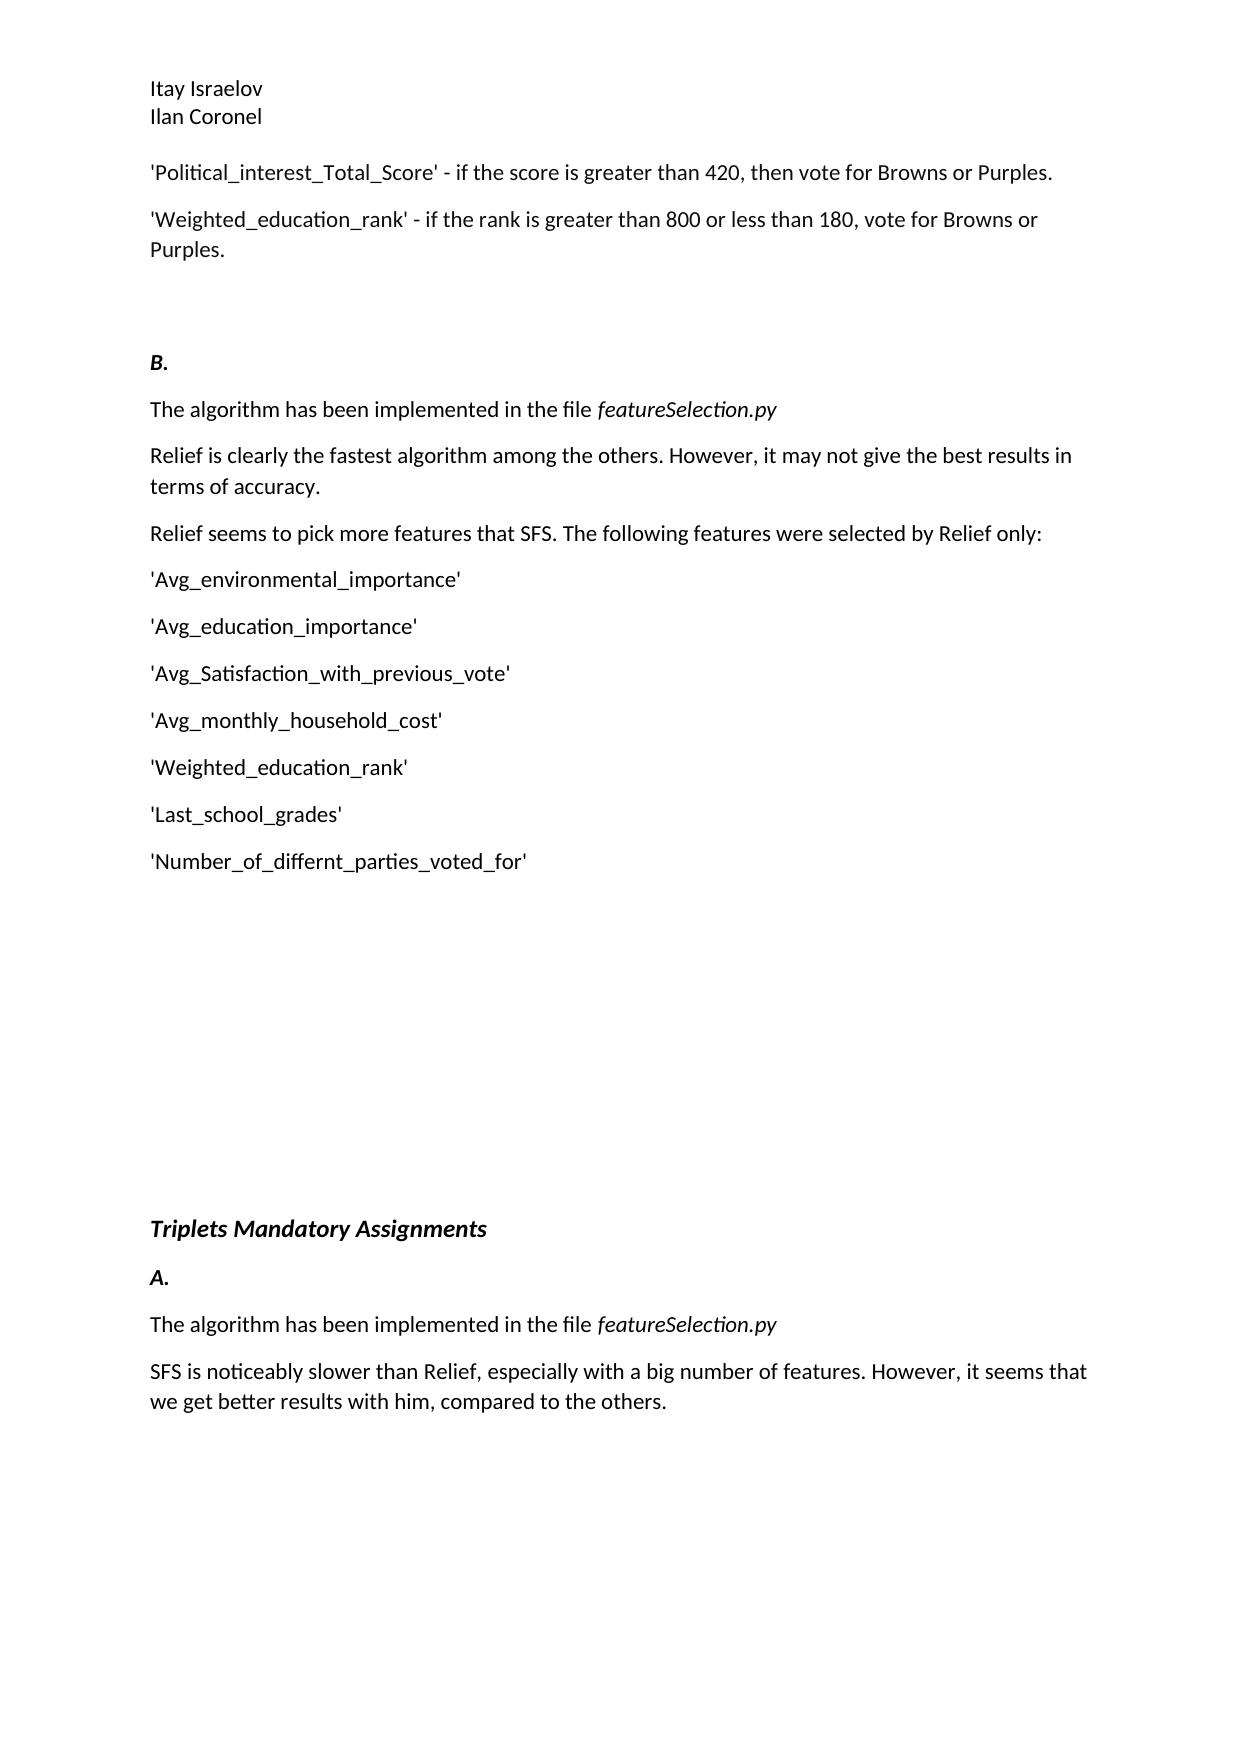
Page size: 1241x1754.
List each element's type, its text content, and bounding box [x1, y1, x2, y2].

text 'Avg_monthly_household_cost' [150, 706, 1090, 734]
text Relief seems to pick more features that SFS. The following features were selected by Relief only: [150, 519, 1090, 547]
text 'Avg_education_importance' [150, 612, 1090, 641]
text 'Avg_environmental_importance' [150, 566, 1090, 594]
text Relief is clearly the fastest algorithm among the others. However, it may not give the best results in terms of accuracy. [150, 442, 1090, 500]
text 'Political_interest_Total_Score' - if the score is greater than 420, then vote for Browns or Purples. [150, 158, 1090, 186]
text SFS is noticeably slower than Relief, especially with a big number of features. However, it seems that we get better results with him, compared to the others. [150, 1357, 1090, 1415]
text 'Weighted_education_rank' [150, 753, 1090, 781]
text 'Last_school_grades' [150, 800, 1090, 828]
text 'Number_of_differnt_parties_voted_for' [150, 847, 1090, 875]
text B. [150, 348, 1090, 376]
text The algorithm has been implemented in the file featureSelection.py [150, 395, 1090, 423]
text 'Weighted_education_rank' - if the rank is greater than 800 or less than 180, vote for Browns or Purples. [150, 205, 1090, 263]
text 'Avg_Satisfaction_with_previous_vote' [150, 659, 1090, 687]
text The algorithm has been implemented in the file featureSelection.py [150, 1310, 1090, 1338]
text A. [150, 1263, 1090, 1291]
text Triplets Mandatory Assignments [150, 1213, 1090, 1244]
